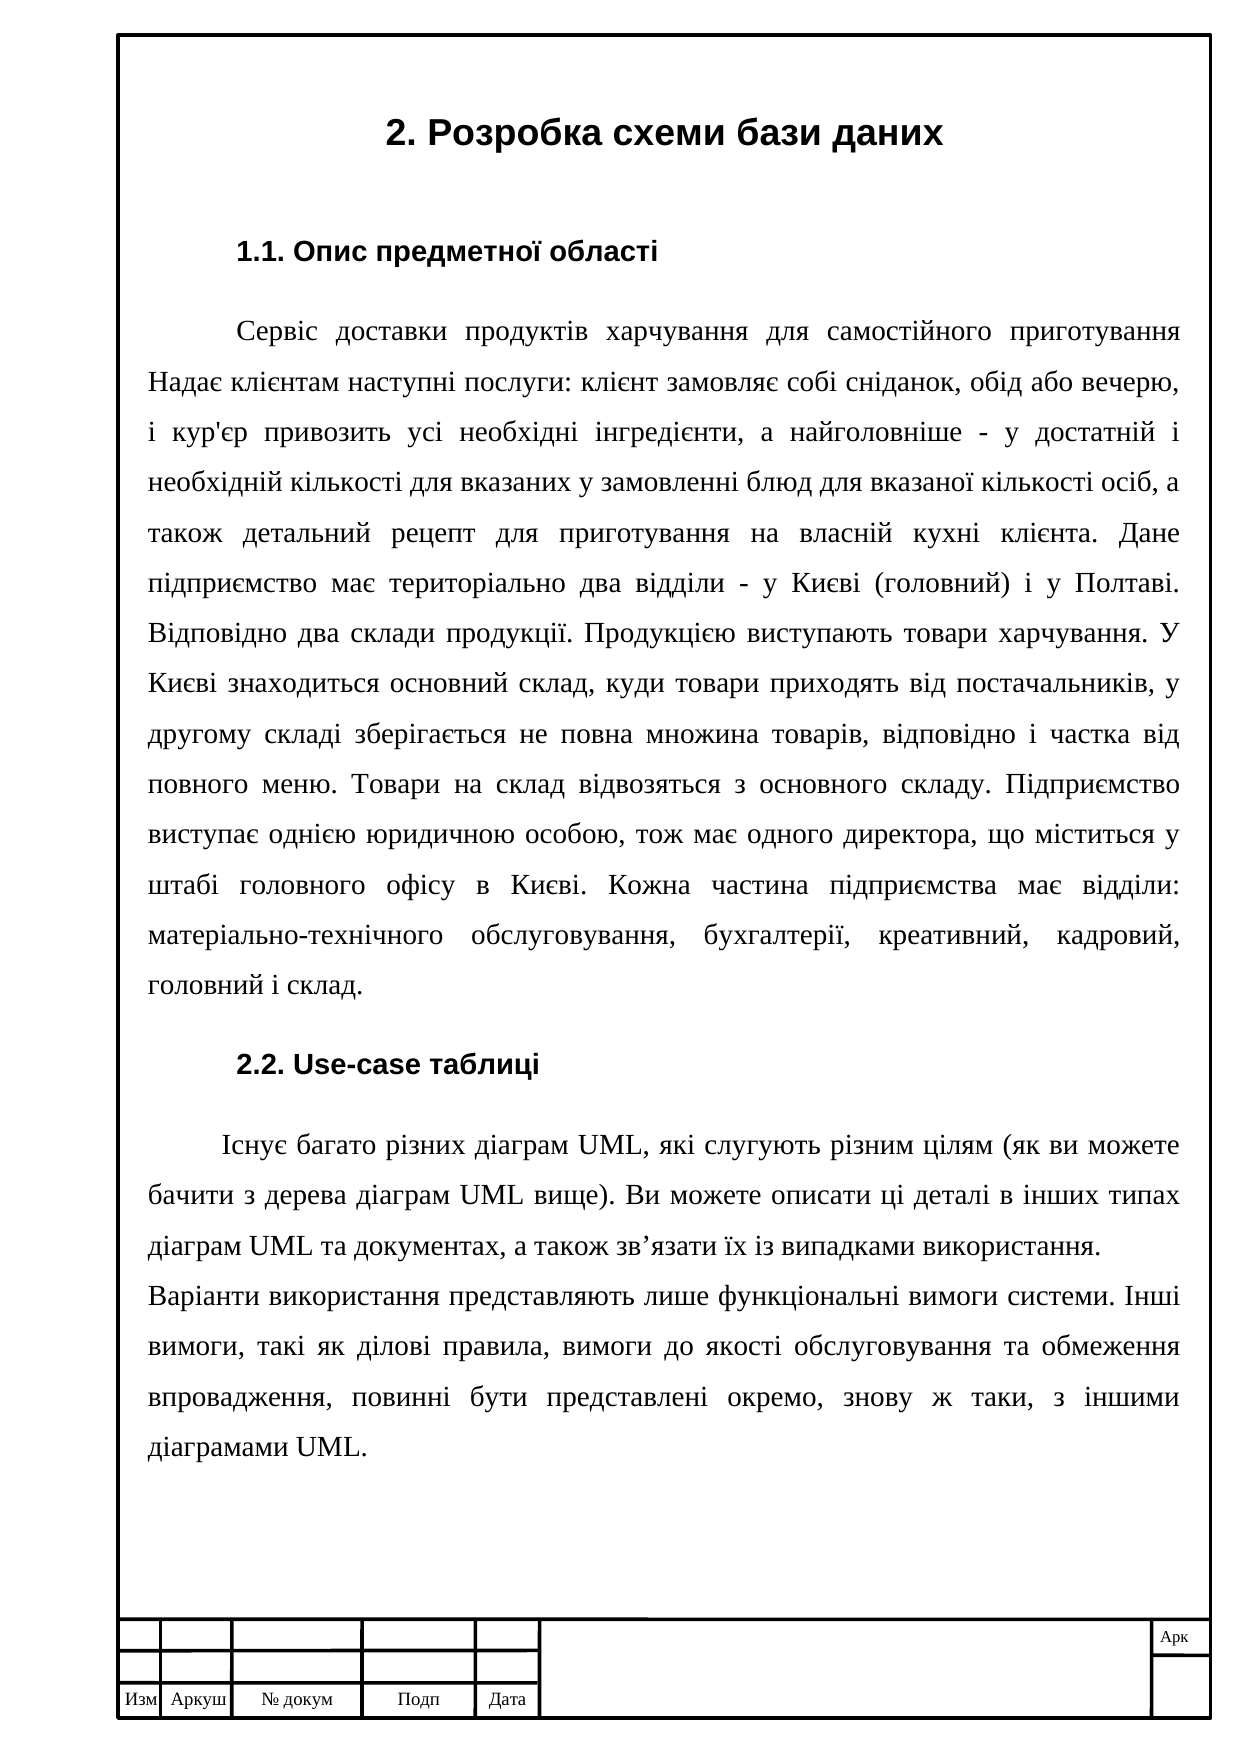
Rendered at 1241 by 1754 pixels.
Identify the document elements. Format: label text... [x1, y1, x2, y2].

subtitle 2. Розробка схеми бази даних [148, 110, 1181, 153]
text Варіанти використання представляють лише функціональні вимоги системи. Інші вимоги, такі як ділові правила, вимоги до якості обслуговування та обмеження впровадження, повинні бути представлені окремо, знову ж таки, з іншими діаграмами UML. [148, 1278, 1181, 1462]
text Сервіс доставки продуктів харчування для самостійного приготування Надає клієнтам наступні послуги: клієнт замовляє собі сніданок, обід або вечерю, і кур'єр привозить усі необхідні інгредієнти, а найголовніше - у достатній і необхідній кількості для вказаних у замовленні блюд для вказаної кількості осіб, а також детальний рецепт для приготування на власній кухні клієнта. Дане підприємство має територіально два відділи - у Києві (головний) і у Полтаві. Відповідно два склади продукції. Продукцією виступають товари харчування. У Києві знаходиться основний склад, куди товари приходять від постачальників, у другому складі зберігається не повна множина товарів, відповідно і частка від повного меню. Товари на склад відвозяться з основного складу. Підприємство виступає однією юридичною особою, тож має одного директора, що міститься у штабі головного офісу в Києві. Кожна частина підприємства має відділи: матеріально-технічного обслуговування, бухгалтерії, креативний, кадровий, головний і склад. [148, 313, 1181, 1001]
subtitle 1.1. Опис предметної області [148, 234, 1181, 267]
text Існує багато різних діаграм UML, які слугують різним цілям (як ви можете бачити з дерева діаграм UML вище). Ви можете описати ці деталі в інших типах діаграм UML та документах, а також зв’язати їх із випадками використання. [148, 1127, 1181, 1261]
subtitle 2.2. Use-case таблиці [148, 1047, 1181, 1081]
